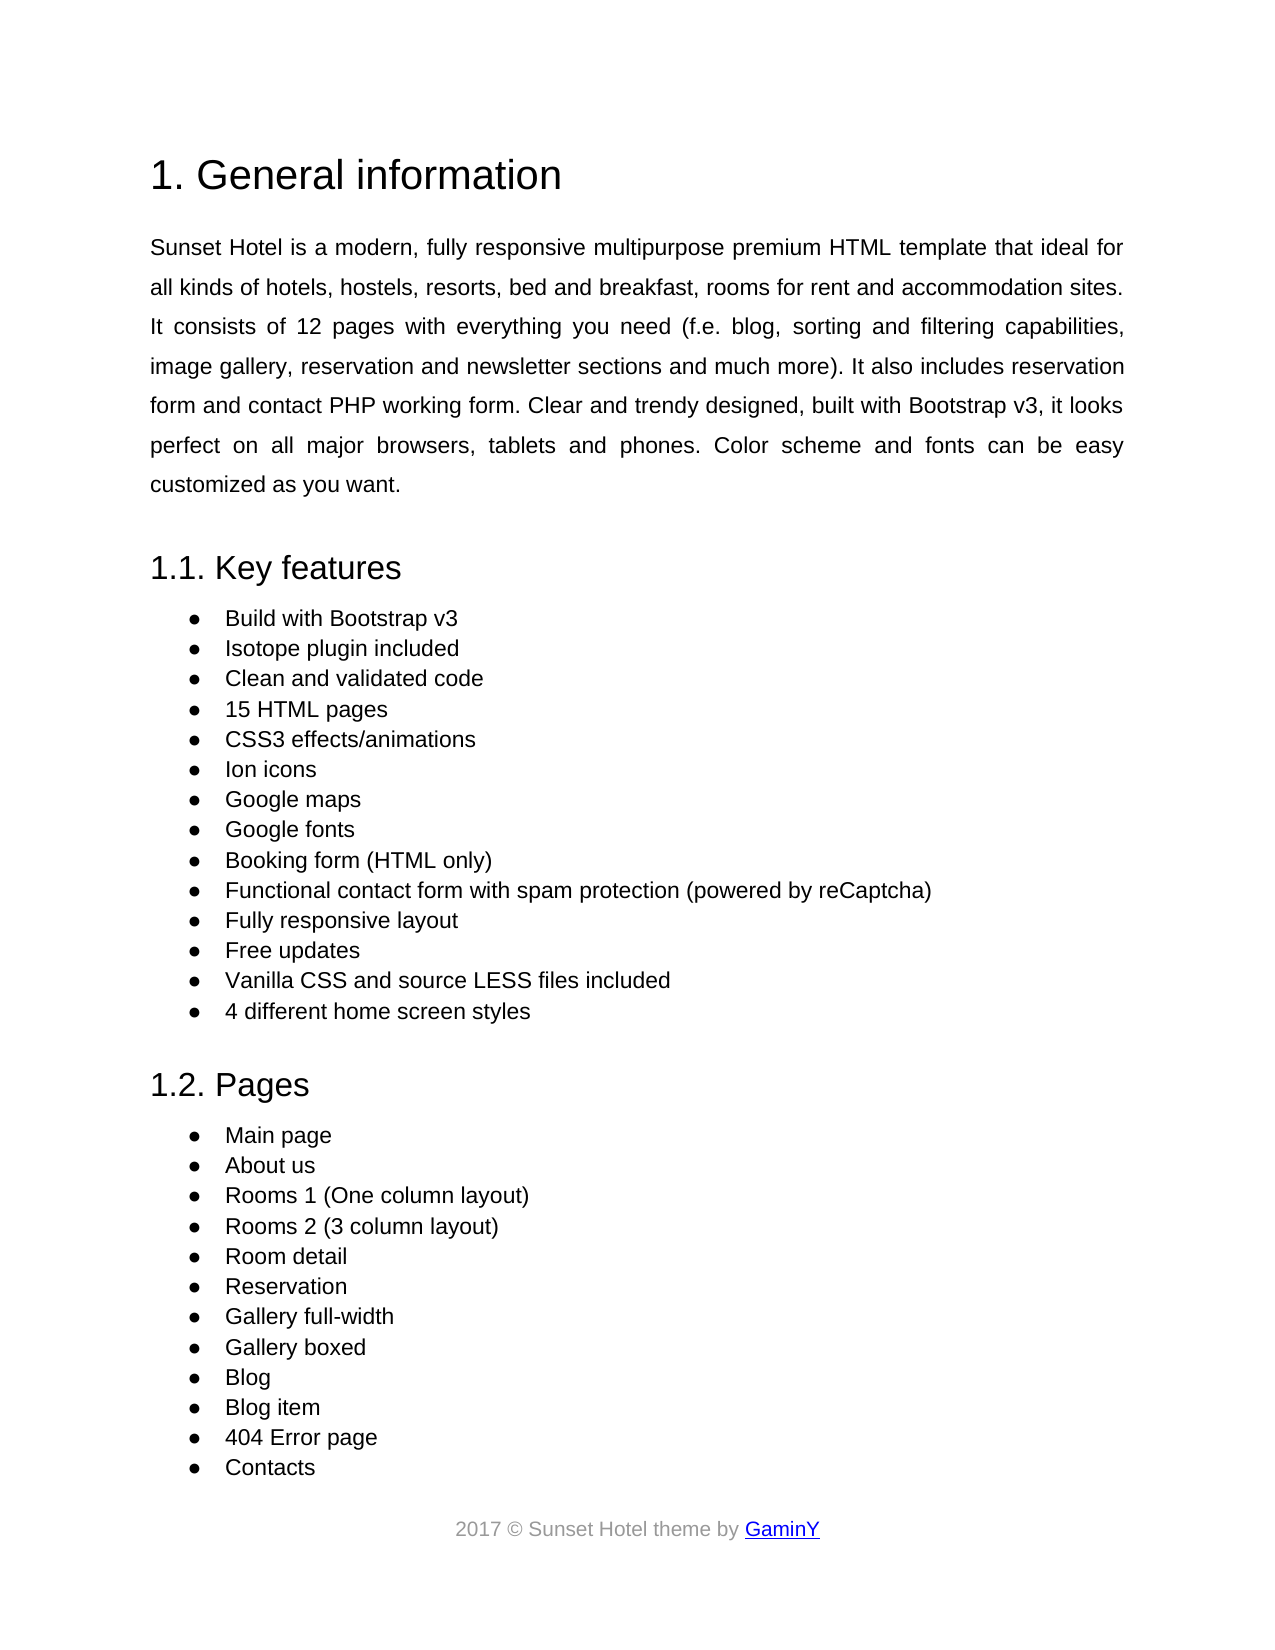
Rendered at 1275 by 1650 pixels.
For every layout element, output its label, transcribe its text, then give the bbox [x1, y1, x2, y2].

list CSS3 effects/animations [187, 726, 1125, 752]
list Fully responsive layout [187, 907, 1125, 933]
subtitle 1.1. Key features [150, 548, 1125, 587]
list Clean and validated code [187, 665, 1125, 692]
list 15 HTML pages [187, 696, 1125, 722]
list Main page [187, 1122, 1125, 1148]
list Contacts [187, 1454, 1125, 1481]
list Vanilla CSS and source LESS files included [187, 967, 1125, 994]
list Gallery full-width [187, 1303, 1125, 1329]
list Isotope plugin included [187, 635, 1125, 661]
list Blog item [187, 1394, 1125, 1420]
text Sunset Hotel is a modern, fully responsive multipurpose premium HTML template that ideal for all kinds of hotels, hostels, resorts, bed and breakfast, rooms for rent and accommodation sites. It consists of 12 pages with everything you need (f.e. blog, sorting and filtering capabilities, image gallery, reservation and newsletter sections and much more). It also includes reservation form and contact PHP working form. Clear and trendy designed, built with Bootstrap v3, it looks perfect on all major browsers, tablets and phones. Color scheme and fonts can be easy customized as you want. [150, 234, 1125, 498]
list 404 Error page [187, 1424, 1125, 1450]
list Booking form (HTML only) [187, 847, 1125, 873]
list Gallery boxed [187, 1333, 1125, 1360]
list Ion icons [187, 756, 1125, 782]
list Build with Bootstrap v3 [187, 605, 1125, 631]
subtitle 1. General information [150, 150, 1125, 198]
list Rooms 2 (3 column layout) [187, 1213, 1125, 1239]
list Reservation [187, 1273, 1125, 1299]
subtitle 1.2. Pages [150, 1065, 1125, 1104]
list About us [187, 1152, 1125, 1178]
list Blog [187, 1364, 1125, 1390]
list Rooms 1 (One column layout) [187, 1182, 1125, 1209]
list 4 different home screen styles [187, 998, 1125, 1024]
list Room detail [187, 1243, 1125, 1269]
list Google maps [187, 786, 1125, 812]
list Functional contact form with spam protection (powered by reCaptcha) [187, 877, 1125, 903]
list Free updates [187, 937, 1125, 963]
list Google fonts [187, 816, 1125, 843]
